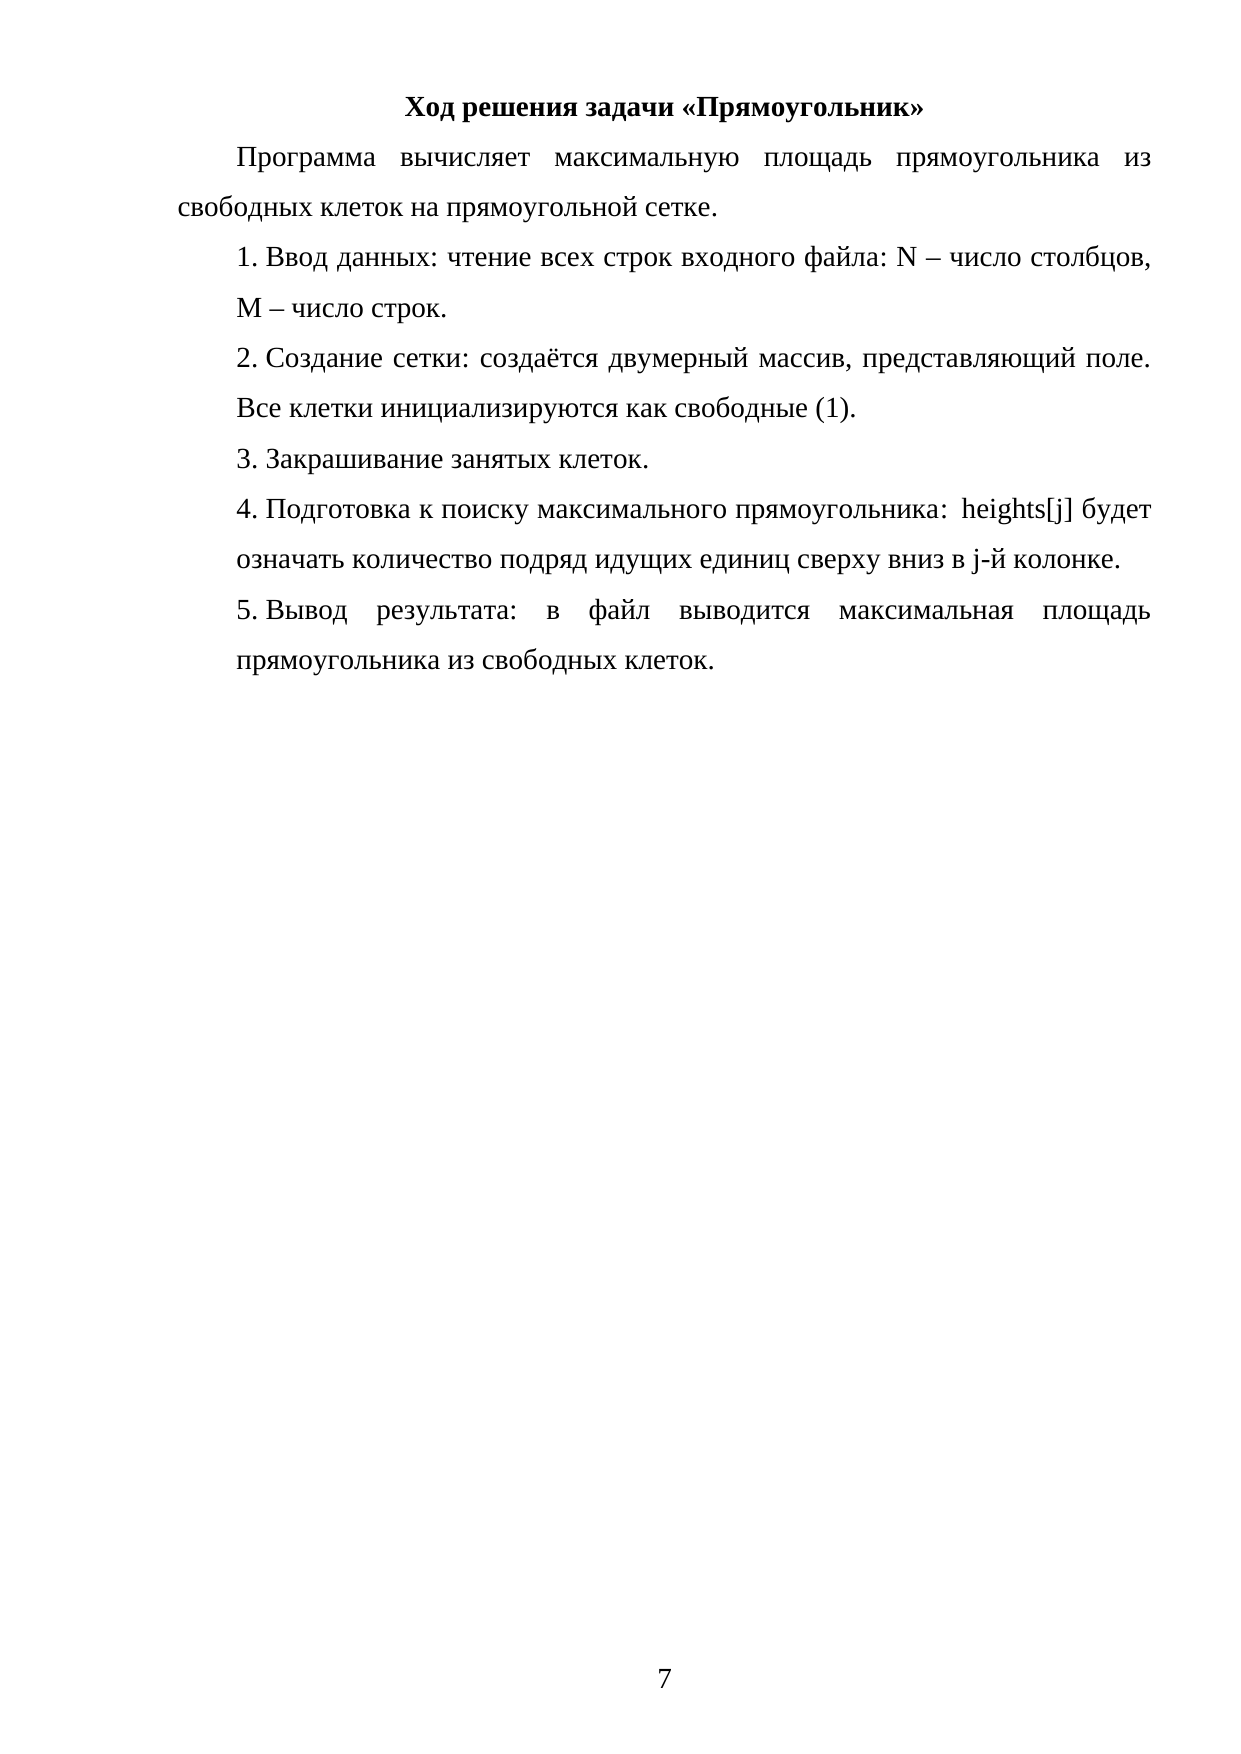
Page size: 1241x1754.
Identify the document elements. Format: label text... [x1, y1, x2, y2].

list Ввод данных: чтение всех строк входного файла: N – число столбцов, M – число строк. [236, 239, 1152, 323]
list Подготовка к поиску максимального прямоугольника: heights[j] будет означать количество подряд идущих единиц сверху вниз в j-й колонке. [236, 491, 1152, 575]
list Вывод результата: в файл выводится максимальная площадь прямоугольника из свободных клеток. [236, 592, 1152, 676]
subtitle Ход решения задачи «Прямоугольник» [177, 89, 1152, 122]
list Закрашивание занятых клеток. [236, 441, 1152, 474]
text Программа вычисляет максимальную площадь прямоугольника из свободных клеток на прямоугольной сетке. [177, 139, 1152, 223]
list Создание сетки: создаётся двумерный массив, представляющий поле. Все клетки инициализируются как свободные (1). [236, 340, 1152, 424]
